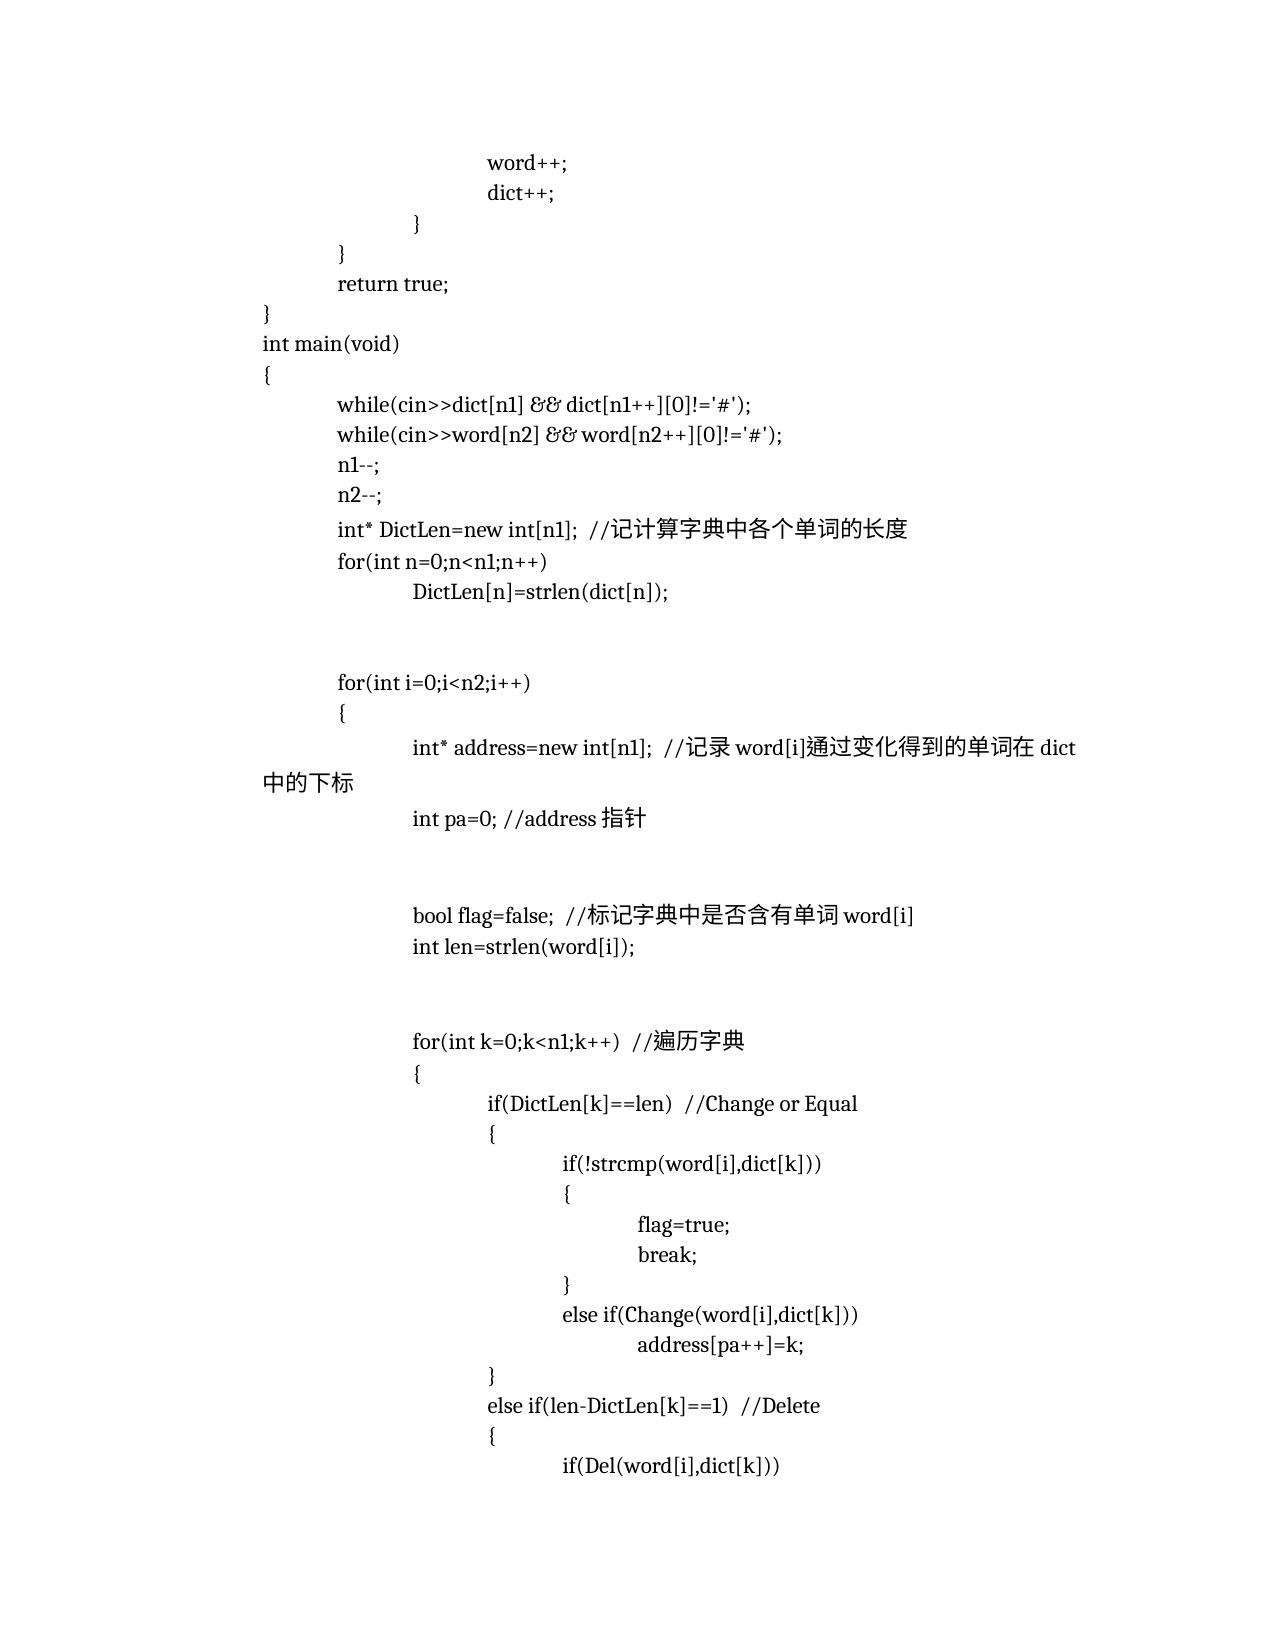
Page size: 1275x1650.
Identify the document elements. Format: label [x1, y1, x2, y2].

list [262, 150, 1087, 1479]
